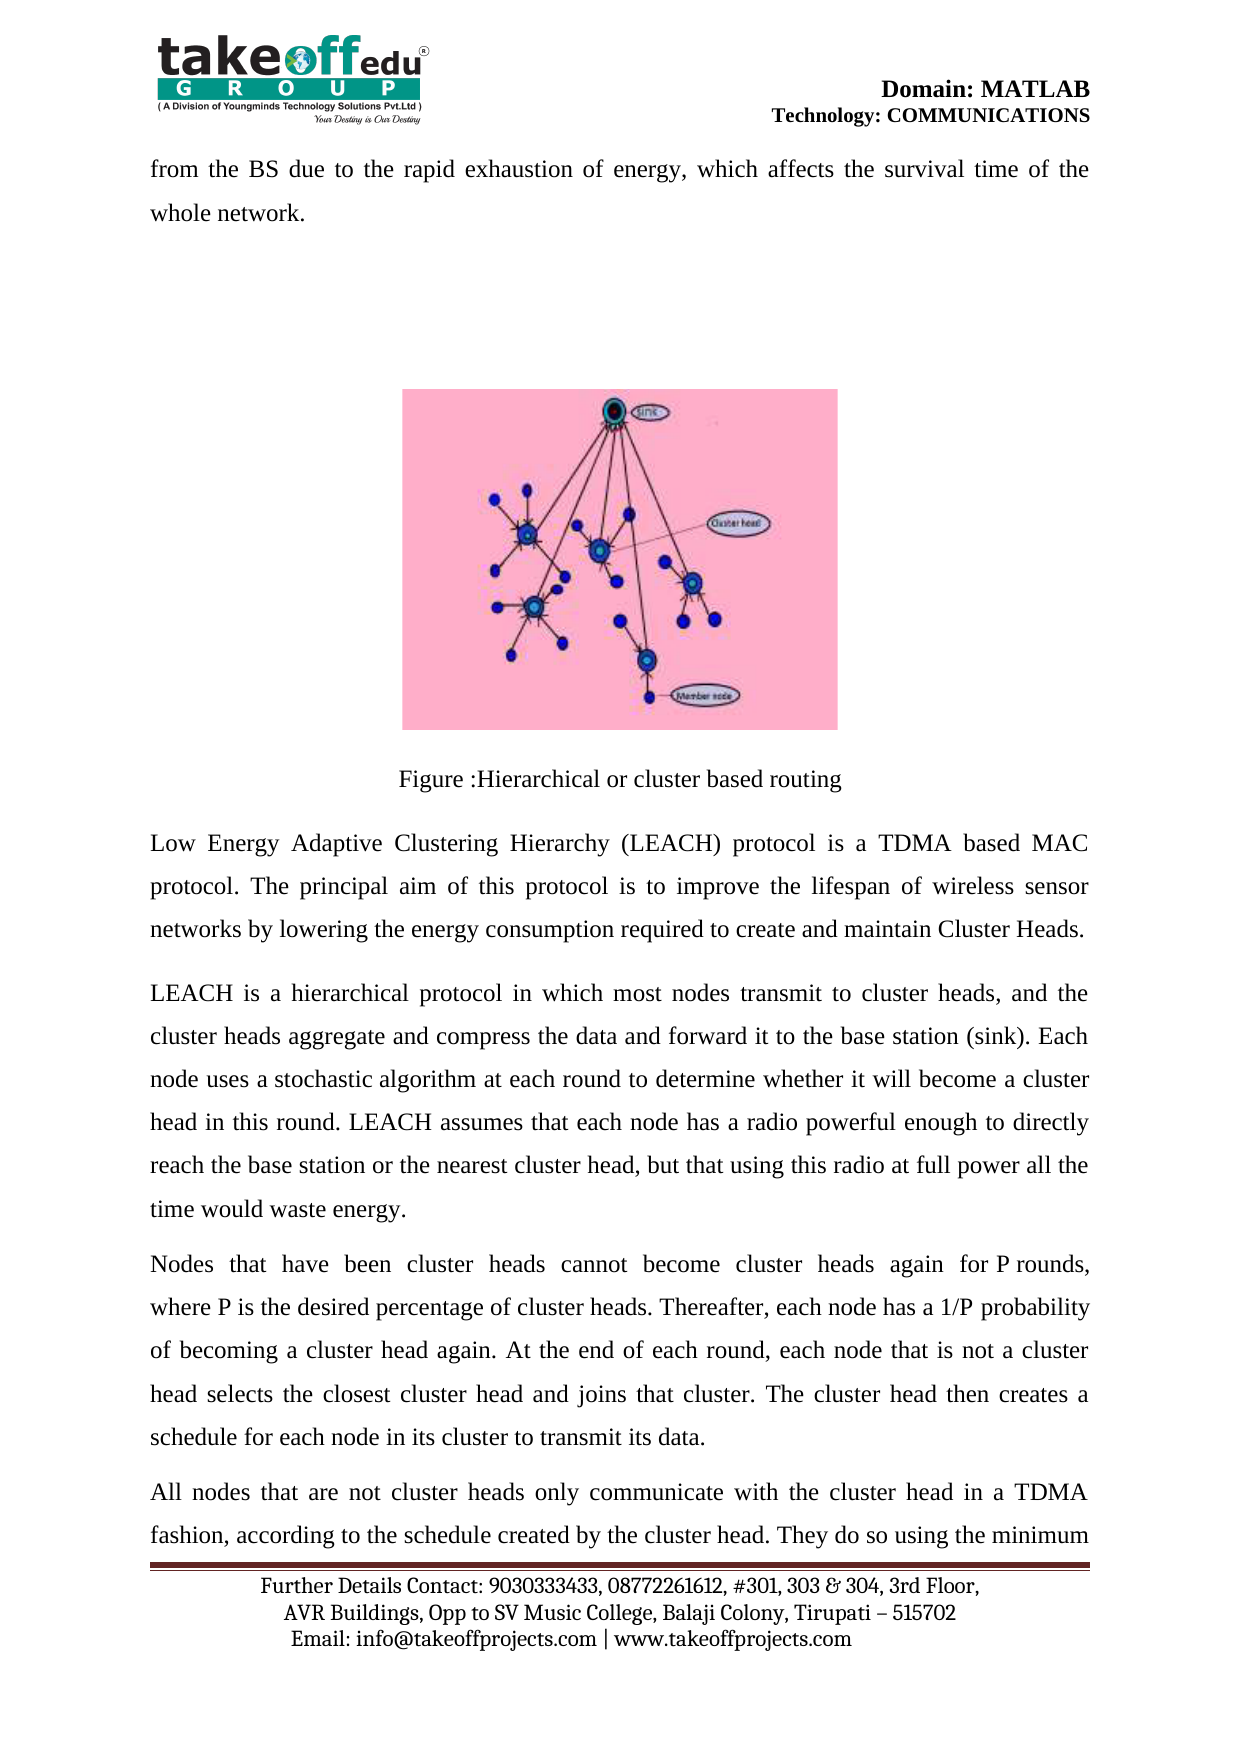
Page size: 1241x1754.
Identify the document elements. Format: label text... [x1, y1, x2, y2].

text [150, 154, 1090, 226]
picture [150, 35, 434, 138]
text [150, 1477, 1090, 1549]
text Figure :Hierarchical or cluster based routing [150, 764, 1090, 793]
text Nodes that have been cluster heads cannot become cluster heads again for P rounds, where P is the desired percentage of cluster heads. Thereafter, each node has a 1/P probability of becoming a cluster head again. At the end of each round, each node that is not a cluster head selects the closest cluster head and joins that cluster. The cluster head then creates a schedule for each node in its cluster to transmit its data. [150, 1249, 1090, 1451]
text Low Energy Adaptive Clustering Hierarchy (LEACH) protocol is a TDMA based MAC protocol. The principal aim of this protocol is to improve the lifespan of wireless sensor networks by lowering the energy consumption required to create and maintain Cluster Heads. [150, 828, 1090, 943]
text LEACH is a hierarchical protocol in which most nodes transmit to cluster heads, and the cluster heads aggregate and compress the data and forward it to the base station (sink). Each node uses a stochastic algorithm at each round to determine whether it will become a cluster head in this round. LEACH assumes that each node has a radio powerful enough to directly reach the base station or the nearest cluster head, but that using this radio at full power all the time would waste energy. [150, 978, 1090, 1222]
